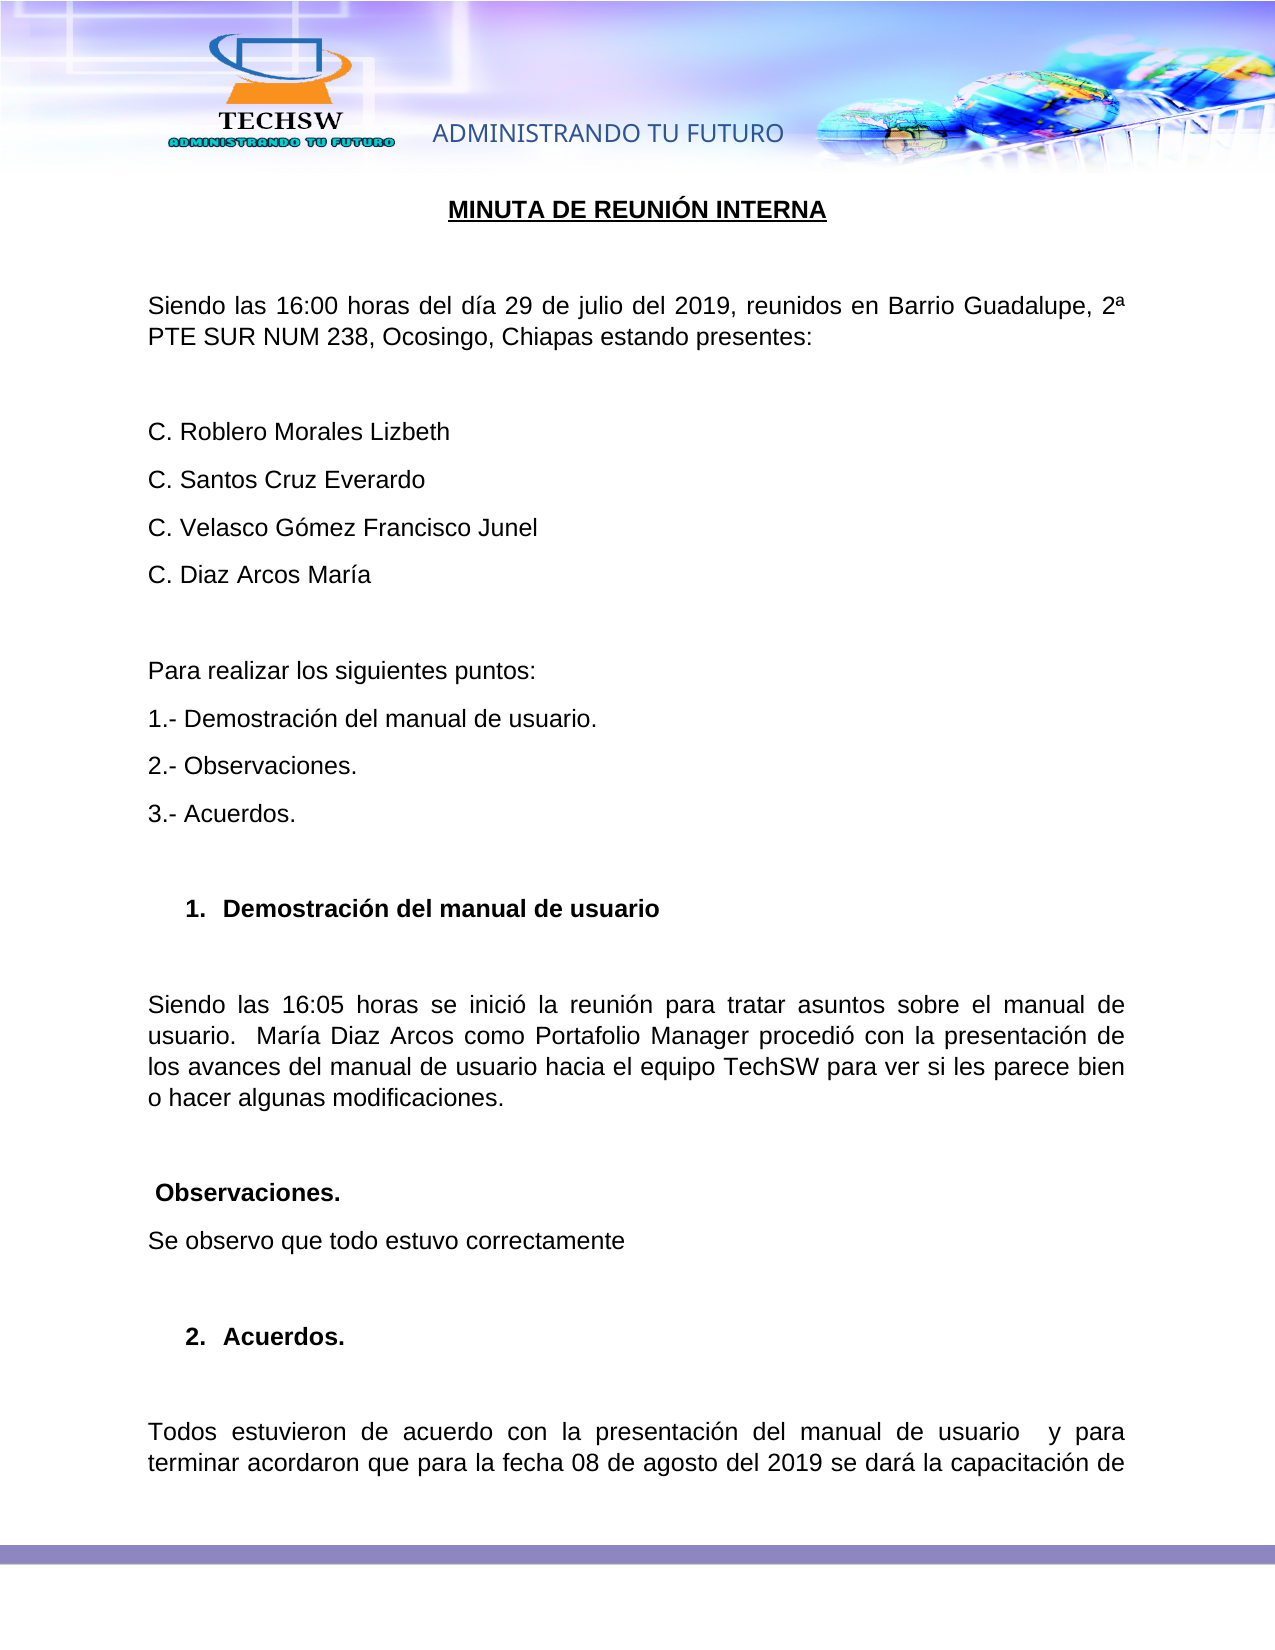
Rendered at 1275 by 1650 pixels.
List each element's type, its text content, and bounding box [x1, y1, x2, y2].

text Siendo las 16:00 horas del día 29 de julio del 2019, reunidos en Barrio Guadalupe, 2ª PTE SUR NUM 238, Ocosingo, Chiapas estando presentes: [148, 291, 1127, 351]
list Demostración del manual de usuario [185, 894, 1127, 923]
text C. Diaz Arcos María [148, 560, 1127, 589]
text Para realizar los siguientes puntos: [148, 656, 1127, 684]
text C. Roblero Morales Lizbeth [148, 417, 1127, 446]
text C. Santos Cruz Everardo [148, 465, 1127, 494]
text C. Velasco Gómez Francisco Junel [148, 513, 1127, 541]
text Observaciones. [148, 1178, 1127, 1207]
list Acuerdos. [185, 1321, 1127, 1350]
picture [0, 1, 1275, 173]
text 2.- Observaciones. [148, 751, 1127, 780]
picture [0, 1545, 1275, 1567]
text Siendo las 16:05 horas se inició la reunión para tratar asuntos sobre el manual de usuario. María Diaz Arcos como Portafolio Manager procedió con la presentación de los avances del manual de usuario hacia el equipo TechSW para ver si les parece bien o hacer algunas modificaciones. [148, 990, 1127, 1112]
text 1.- Demostración del manual de usuario. [148, 703, 1127, 732]
text 3.- Acuerdos. [148, 799, 1127, 828]
text Se observo que todo estuvo correctamente [148, 1226, 1127, 1255]
text MINUTA DE REUNIÓN INTERNA [148, 195, 1127, 224]
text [148, 1417, 1127, 1477]
